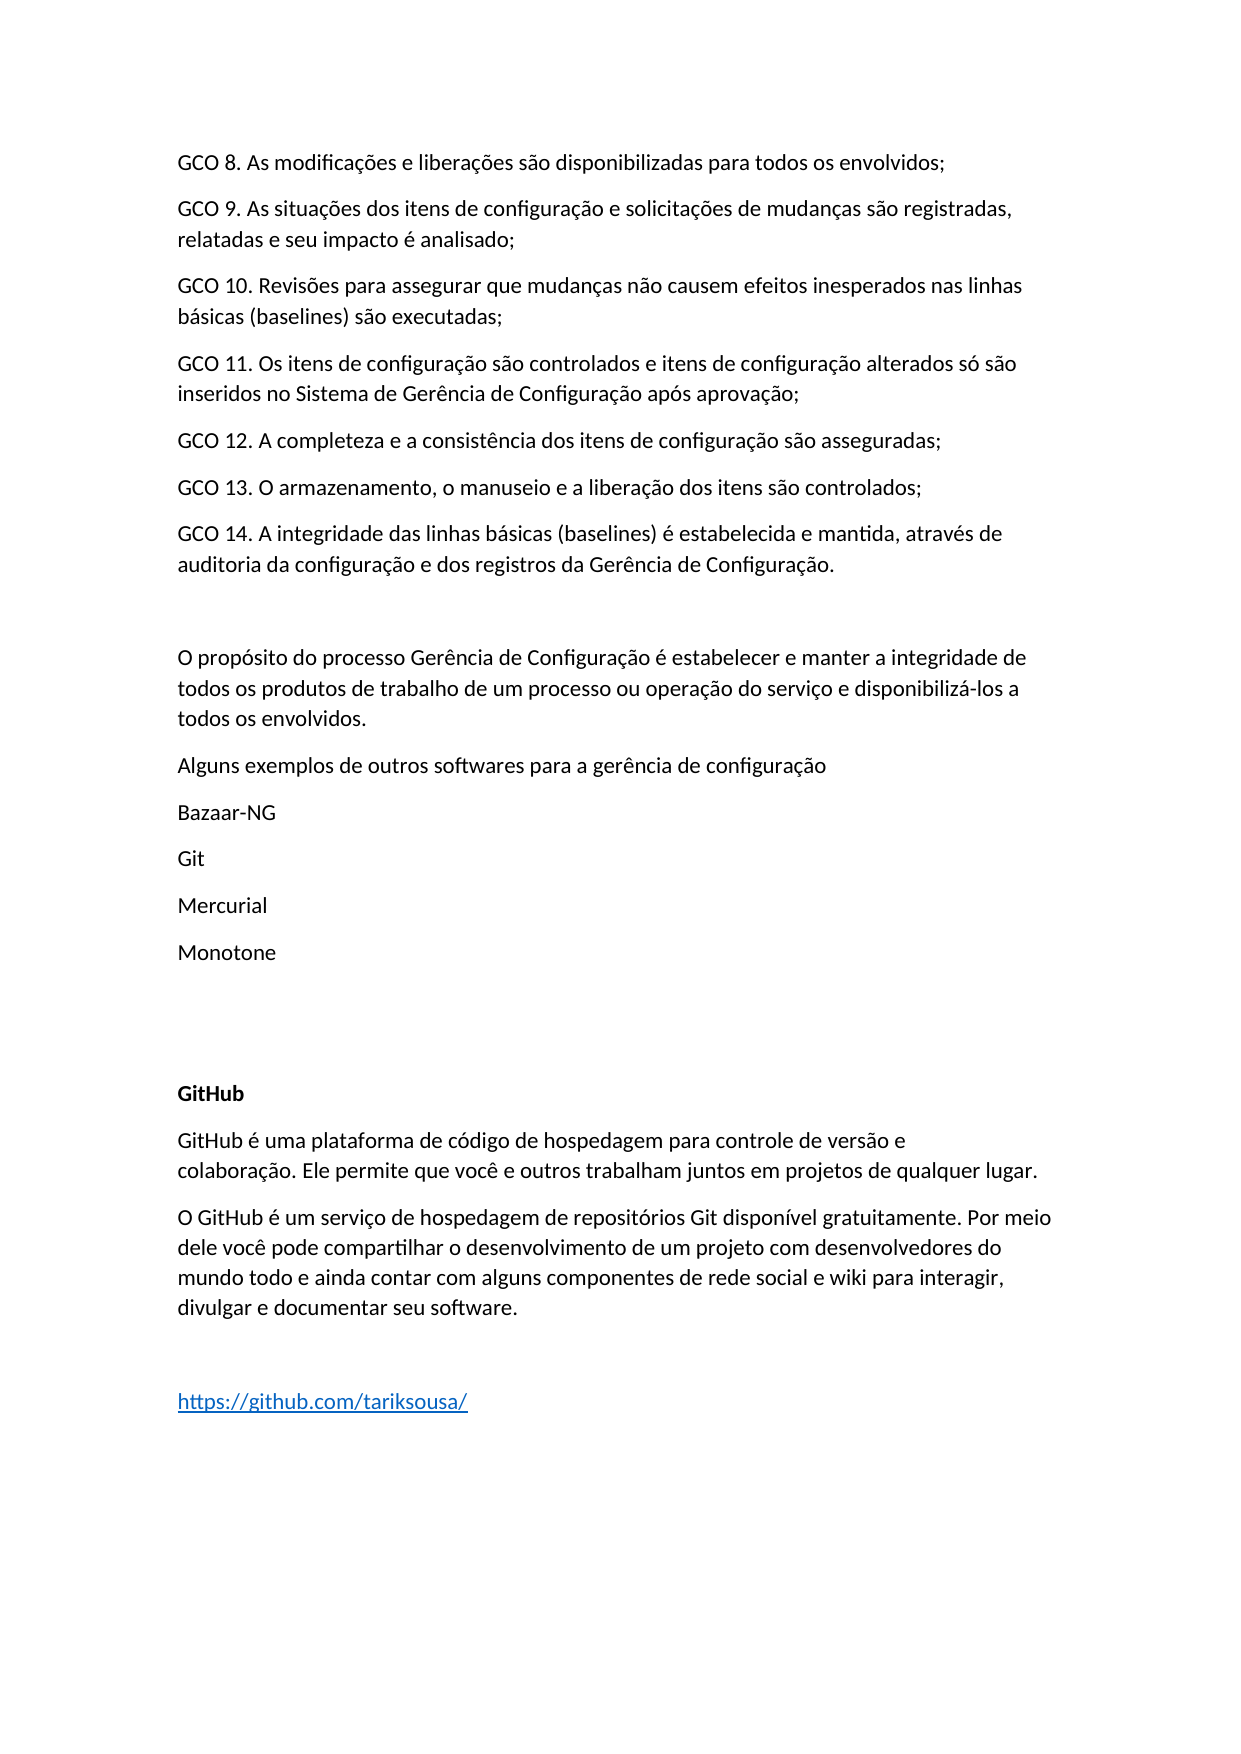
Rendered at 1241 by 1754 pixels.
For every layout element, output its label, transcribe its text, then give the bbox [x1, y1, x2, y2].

text https://github.com/tariksousa/ [177, 1387, 1063, 1415]
text GCO 9. As situações dos itens de configuração e solicitações de mudanças são registradas, relatadas e seu impacto é analisado; [177, 194, 1063, 253]
text O propósito do processo Gerência de Configuração é estabelecer e manter a integridade de todos os produtos de trabalho de um processo ou operação do serviço e disponibilizá-los a todos os envolvidos. [177, 643, 1063, 732]
text Alguns exemplos de outros softwares para a gerência de configuração [177, 751, 1063, 779]
text Bazaar-NG [177, 798, 1063, 826]
text GCO 14. A integridade das linhas básicas (baselines) é estabelecida e mantida, através de auditoria da configuração e dos registros da Gerência de Configuração. [177, 519, 1063, 578]
text GCO 8. As modificações e liberações são disponibilizadas para todos os envolvidos; [177, 148, 1063, 176]
text GCO 11. Os itens de configuração são controlados e itens de configuração alterados só são inseridos no Sistema de Gerência de Configuração após aprovação; [177, 349, 1063, 407]
text O GitHub é um serviço de hospedagem de repositórios Git disponível gratuitamente. Por meio dele você pode compartilhar o desenvolvimento de um projeto com desenvolvedores do mundo todo e ainda contar com alguns componentes de rede social e wiki para interagir, divulgar e documentar seu software. [177, 1203, 1063, 1321]
text GitHub é uma plataforma de código de hospedagem para controle de versão e colaboração. Ele permite que você e outros trabalham juntos em projetos de qualquer lugar. [177, 1126, 1063, 1184]
text GCO 10. Revisões para assegurar que mudanças não causem efeitos inesperados nas linhas básicas (baselines) são executadas; [177, 272, 1063, 330]
text GCO 12. A completeza e a consistência dos itens de configuração são asseguradas; [177, 426, 1063, 454]
text Mercurial [177, 891, 1063, 919]
text GitHub [177, 1079, 1063, 1107]
text Monotone [177, 938, 1063, 966]
text GCO 13. O armazenamento, o manuseio e a liberação dos itens são controlados; [177, 473, 1063, 501]
text Git [177, 844, 1063, 872]
